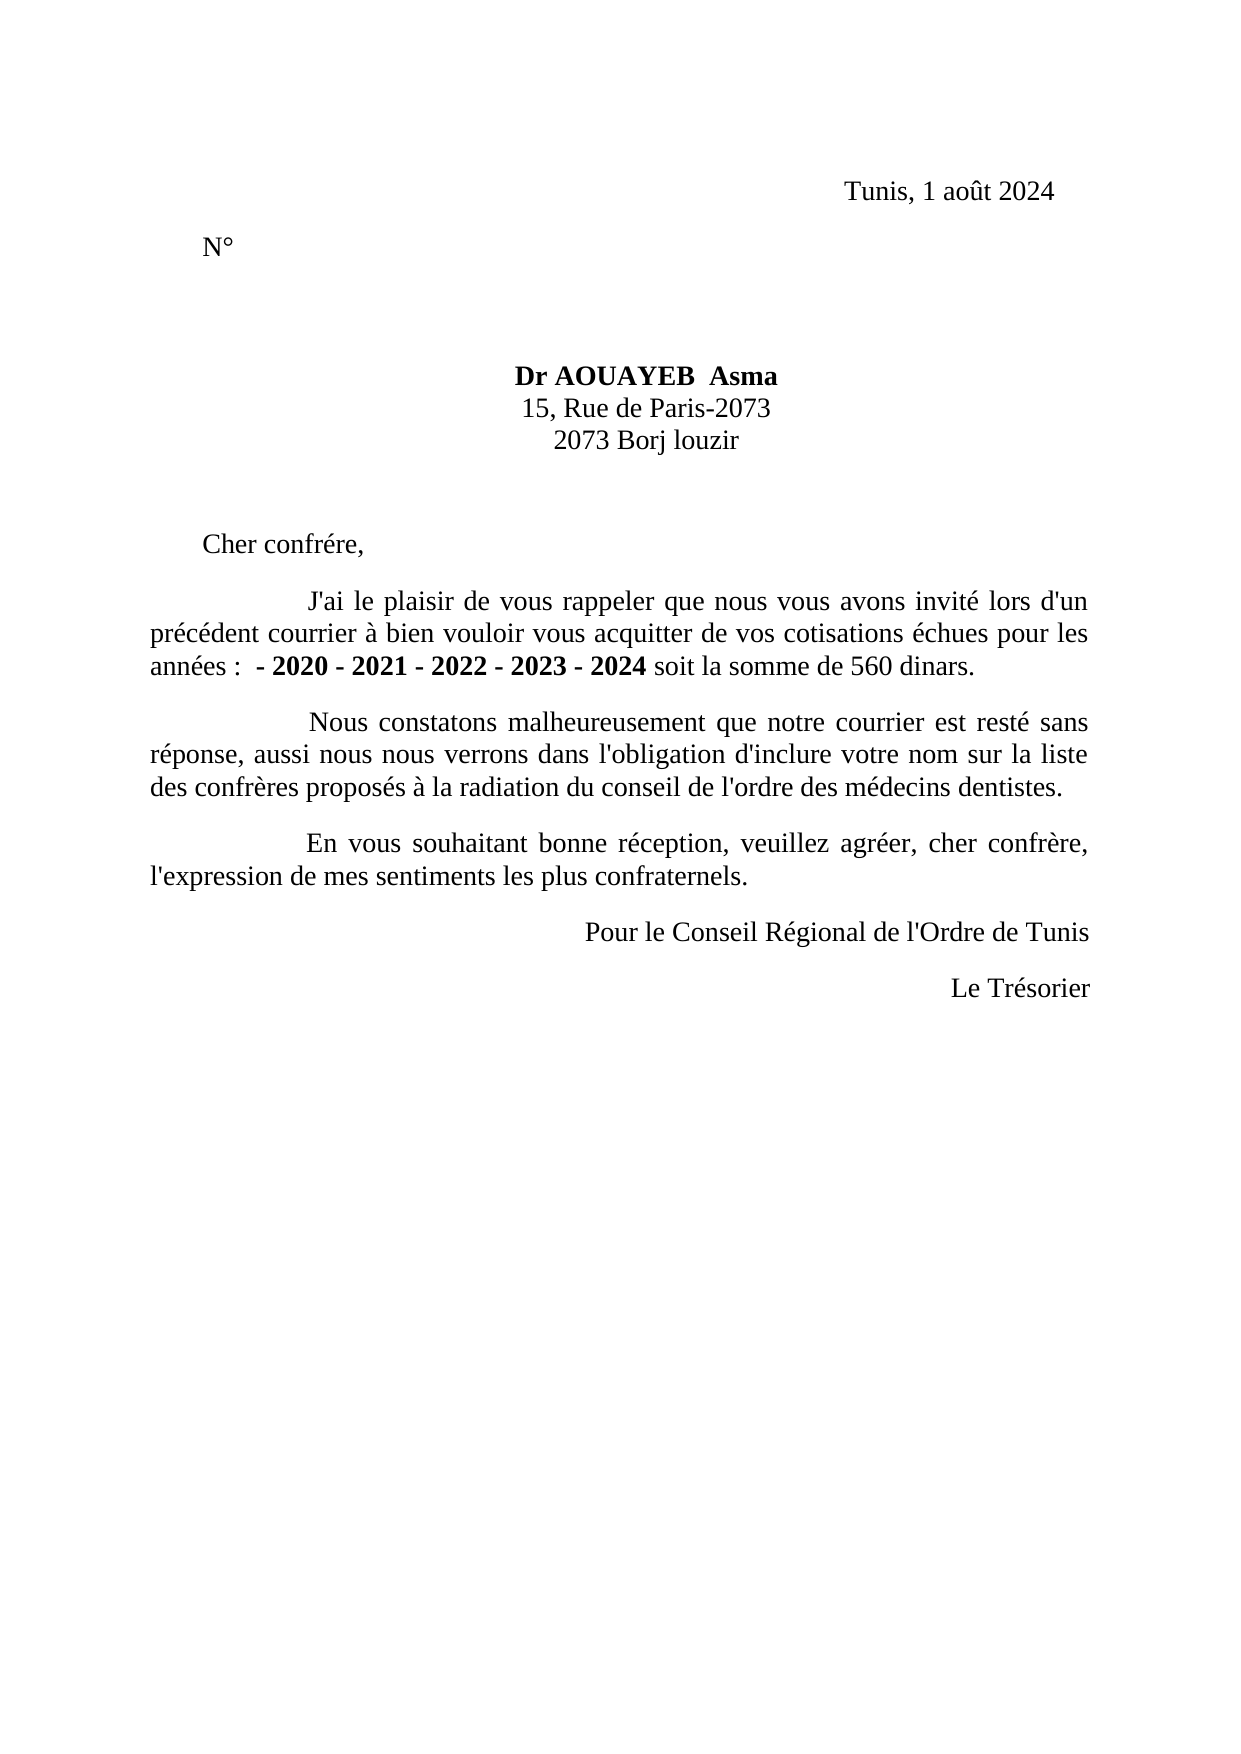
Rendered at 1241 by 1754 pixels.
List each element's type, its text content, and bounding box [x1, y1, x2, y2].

text Nous constatons malheureusement que notre courrier est resté sans réponse, aussi nous nous verrons dans l'obligation d'inclure votre nom sur la liste des confrères proposés à la radiation du conseil de l'ordre des médecins dentistes. [150, 705, 1090, 802]
text Pour le Conseil Régional de l'Ordre de Tunis [150, 915, 1090, 947]
text J'ai le plaisir de vous rappeler que nous vous avons invité lors d'un précédent courrier à bien vouloir vous acquitter de vos cotisations échues pour les années : - 2020 - 2021 - 2022 - 2023 - 2024 soit la somme de 560 dinars. [150, 584, 1090, 681]
text N° [150, 230, 1090, 287]
text Cher confrére, [150, 528, 1090, 560]
text En vous souhaitant bonne réception, veuillez agréer, cher confrère, l'expression de mes sentiments les plus confraternels. [150, 826, 1090, 891]
text Tunis, 1 août 2024 [150, 174, 1090, 206]
text Dr AOUAYEB Asma 15, Rue de Paris-2073 2073 Borj louzir [150, 358, 1090, 456]
text Le Trésorier [150, 971, 1090, 1004]
